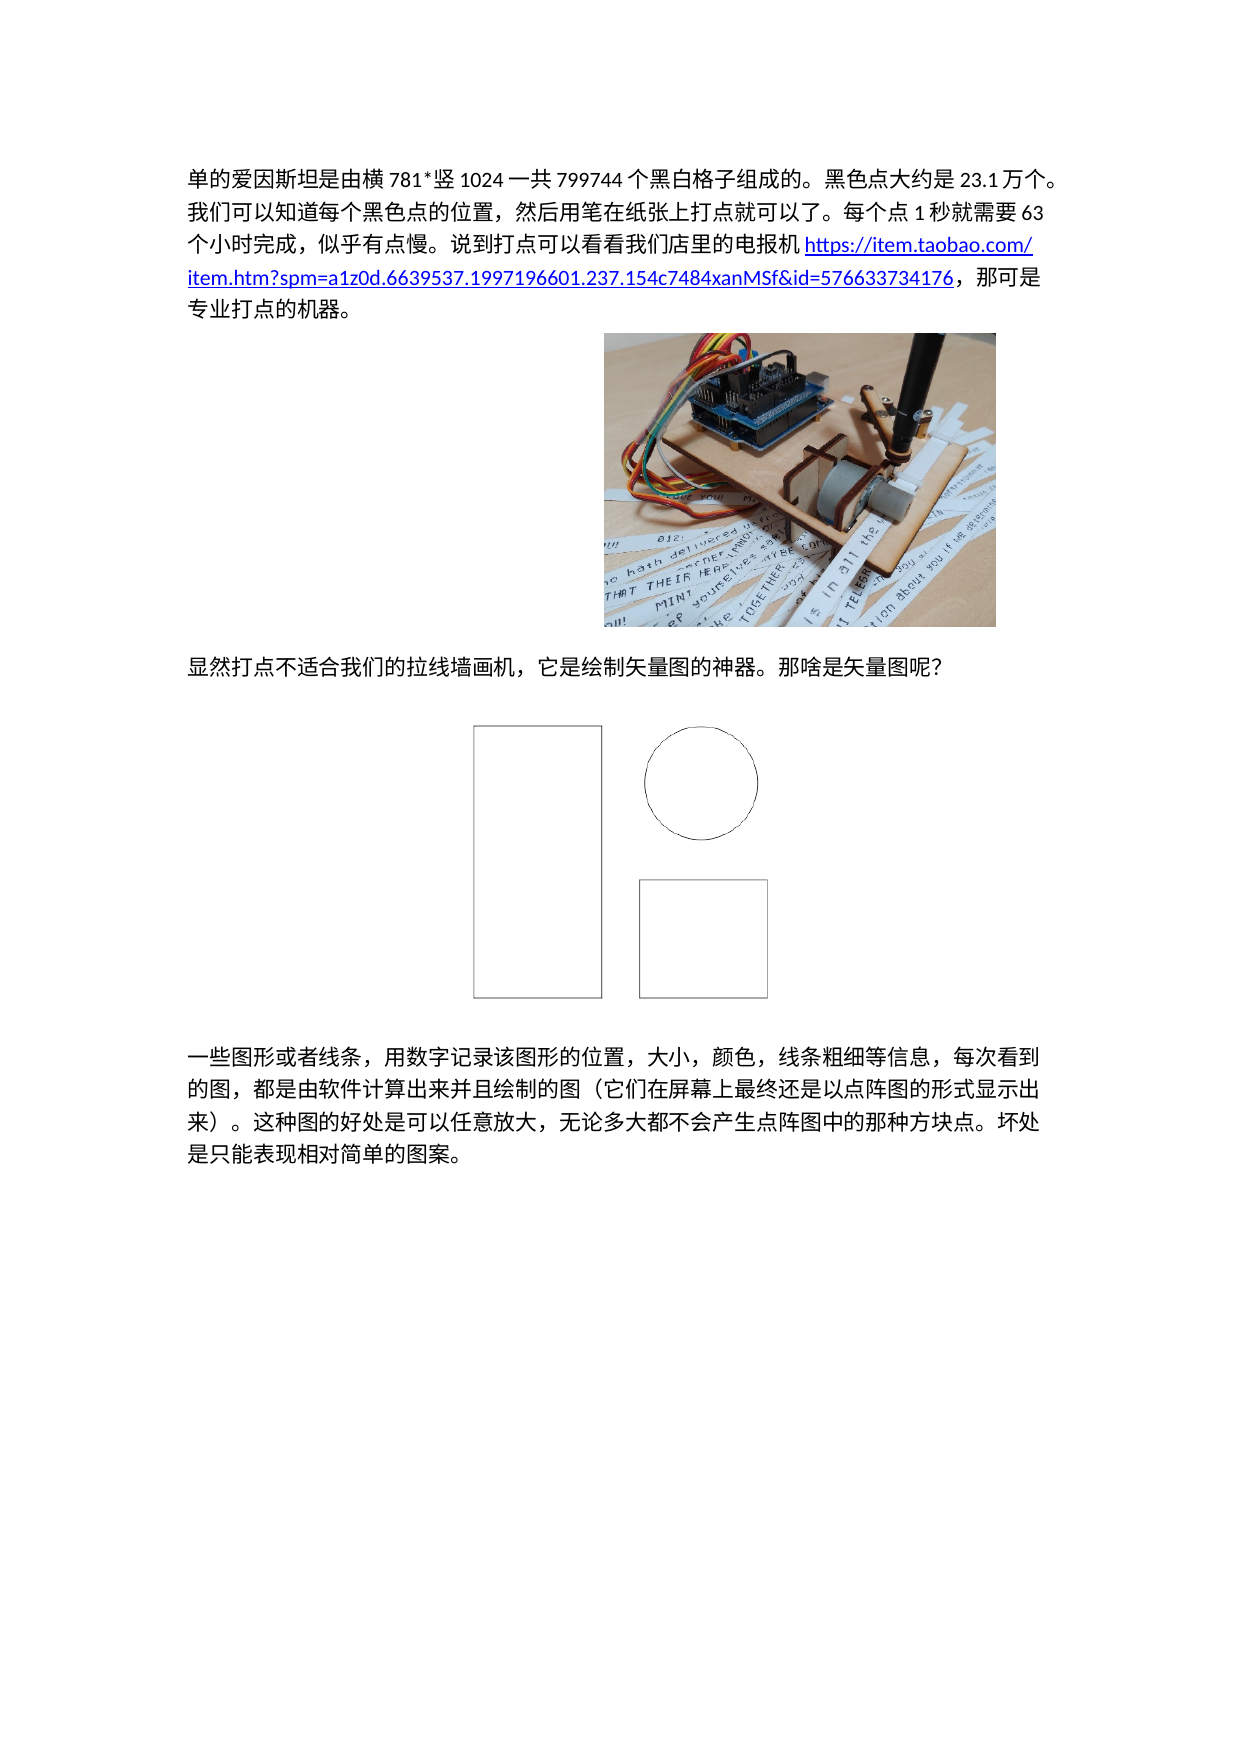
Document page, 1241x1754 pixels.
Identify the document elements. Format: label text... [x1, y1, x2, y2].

text 一些图形或者线条，用数字记录该图形的位置，大小，颜色，线条粗细等信息，每次看到的图，都是由软件计算出来并且绘制的图（它们在屏幕上最终还是以点阵图的形式显示出来）。这种图的好处是可以任意放大，无论多大都不会产生点阵图中的那种方块点。坏处是只能表现相对简单的图案。 [187, 1039, 1053, 1169]
picture [604, 333, 996, 627]
picture [434, 682, 807, 1026]
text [187, 162, 1053, 324]
